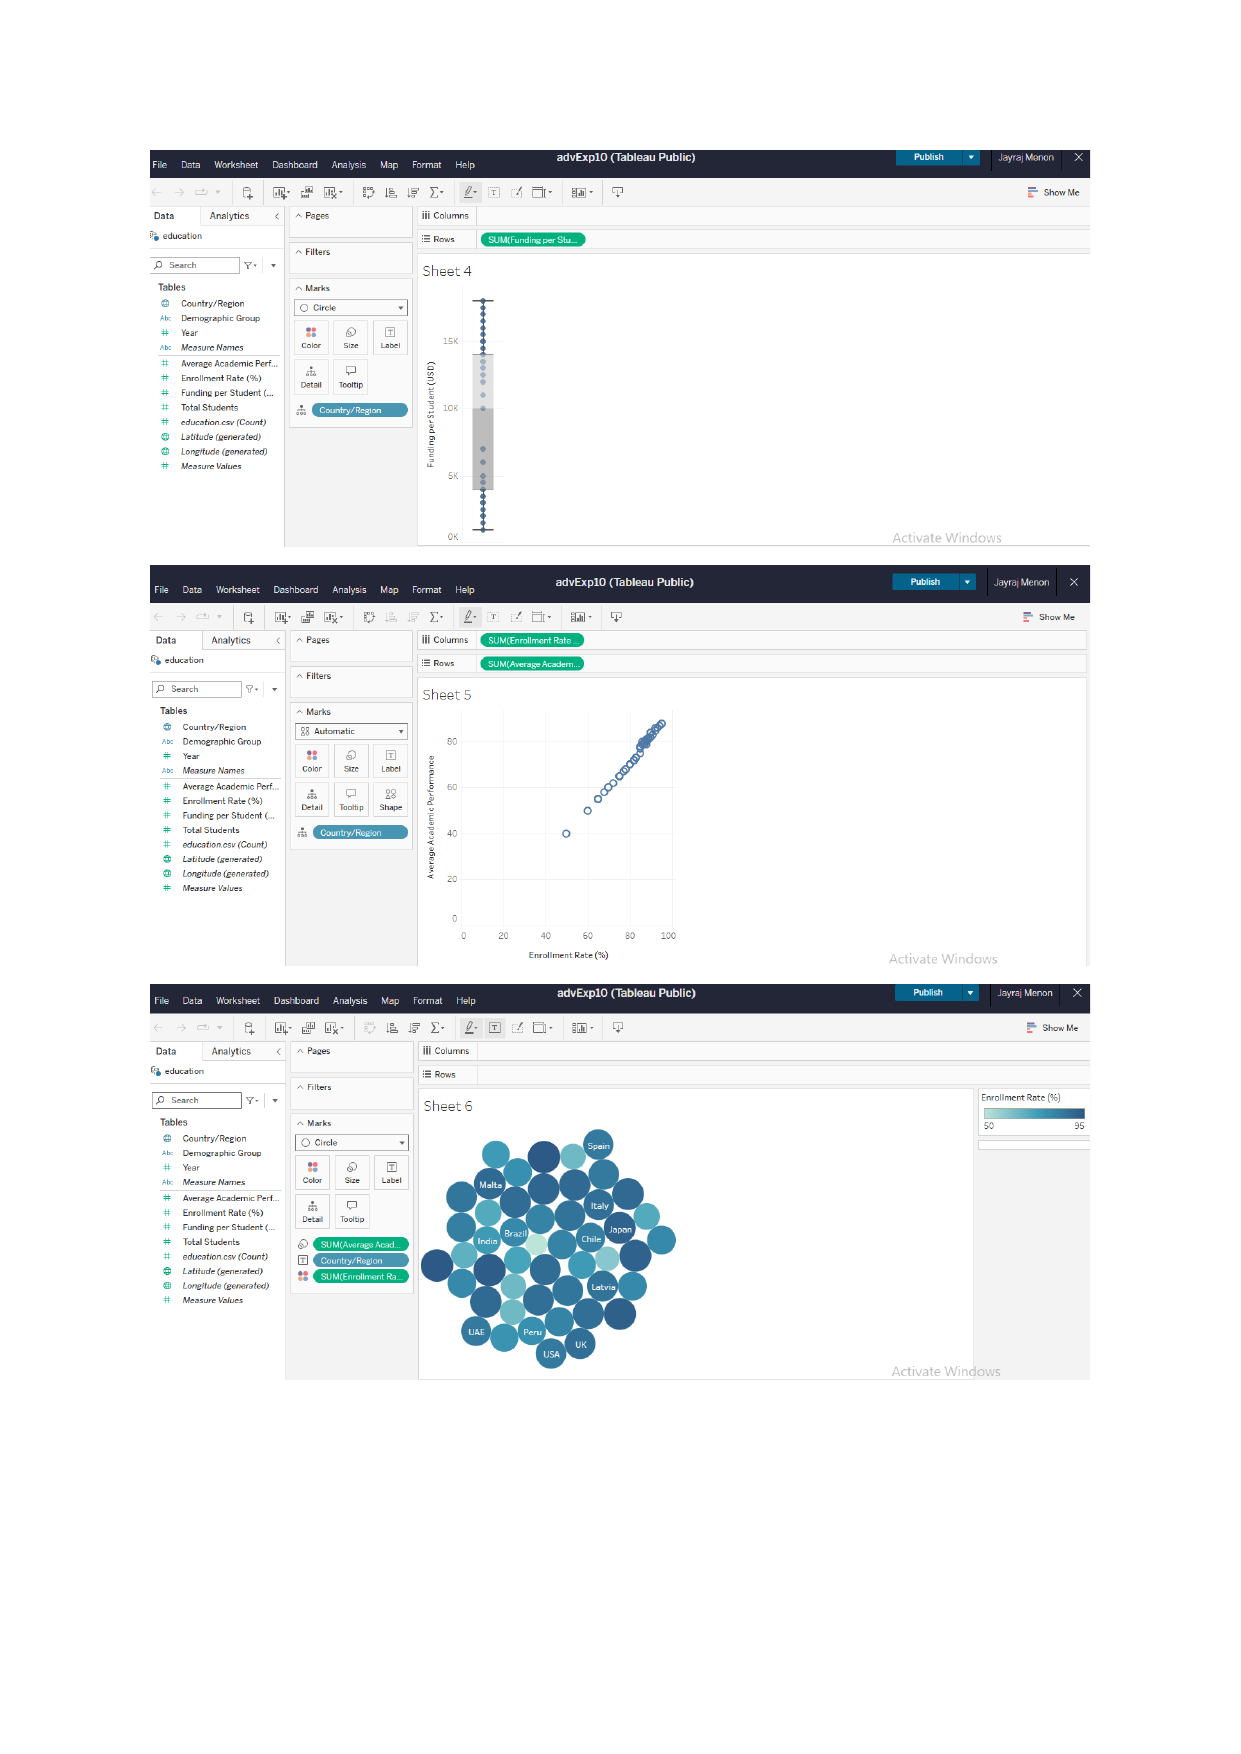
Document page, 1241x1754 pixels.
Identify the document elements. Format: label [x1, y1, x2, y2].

picture [150, 150, 1091, 547]
picture [150, 984, 1091, 1380]
picture [150, 565, 1091, 966]
